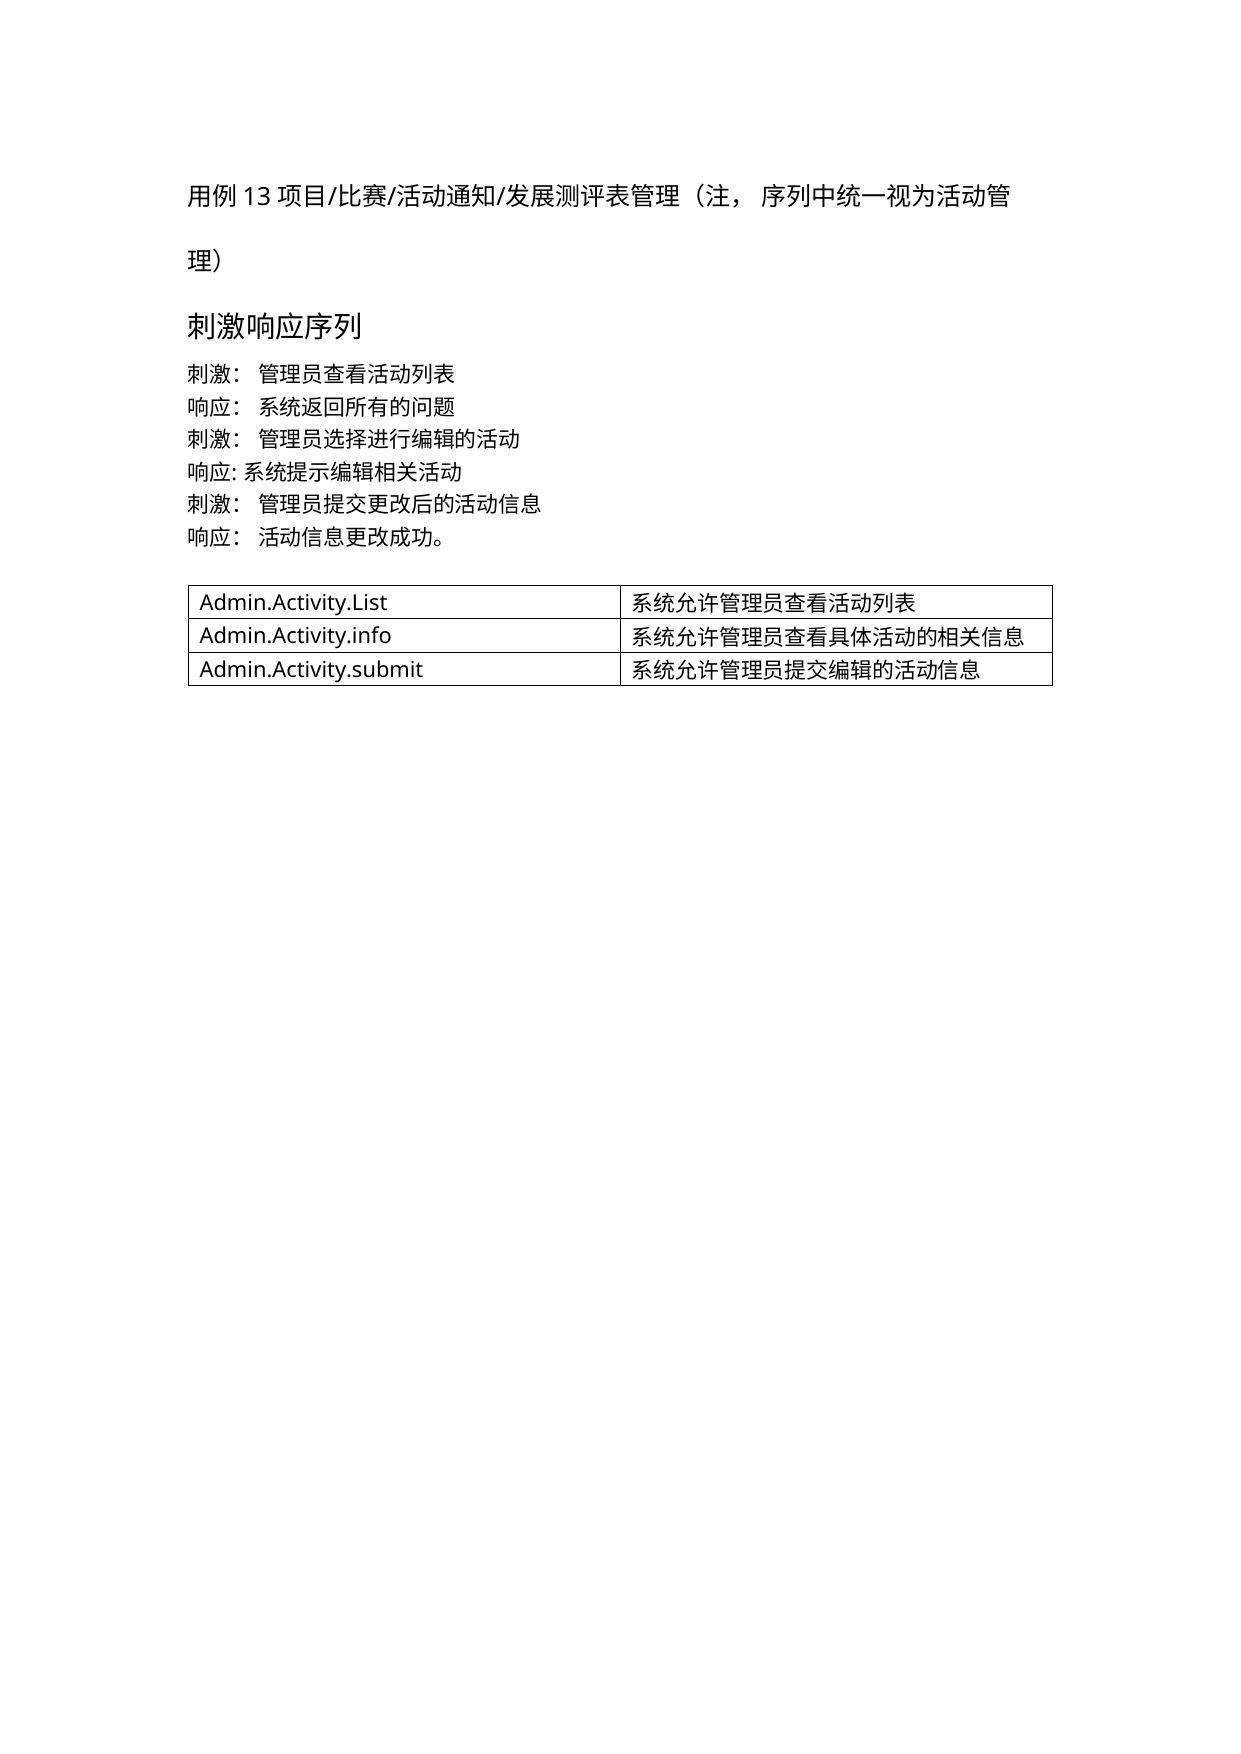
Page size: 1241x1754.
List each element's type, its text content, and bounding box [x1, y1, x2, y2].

table_cell Admin.Activity.info [189, 619, 620, 652]
table_header 系统允许管理员查看活动列表 [621, 586, 1052, 618]
text 响应： 系统返回所有的问题 [187, 389, 1053, 422]
text 响应： 活动信息更改成功。 [187, 519, 1053, 552]
table_cell 系统允许管理员提交编辑的活动信息 [621, 653, 1052, 685]
text 刺激： 管理员提交更改后的活动信息 [187, 487, 1053, 519]
table_cell Admin.Activity.submit [189, 653, 620, 685]
table_header Admin.Activity.List [189, 586, 620, 618]
text 响应: 系统提示编辑相关活动 [187, 454, 1053, 487]
table_cell 系统允许管理员查看具体活动的相关信息 [621, 619, 1052, 652]
text 刺激响应序列 [187, 292, 1053, 357]
text 用例13 项目/比赛/活动通知/发展测评表管理（注， 序列中统一视为活动管理） [187, 162, 1053, 292]
text 刺激： 管理员选择进行编辑的活动 [187, 422, 1053, 454]
text 刺激： 管理员查看活动列表 [187, 357, 1053, 389]
